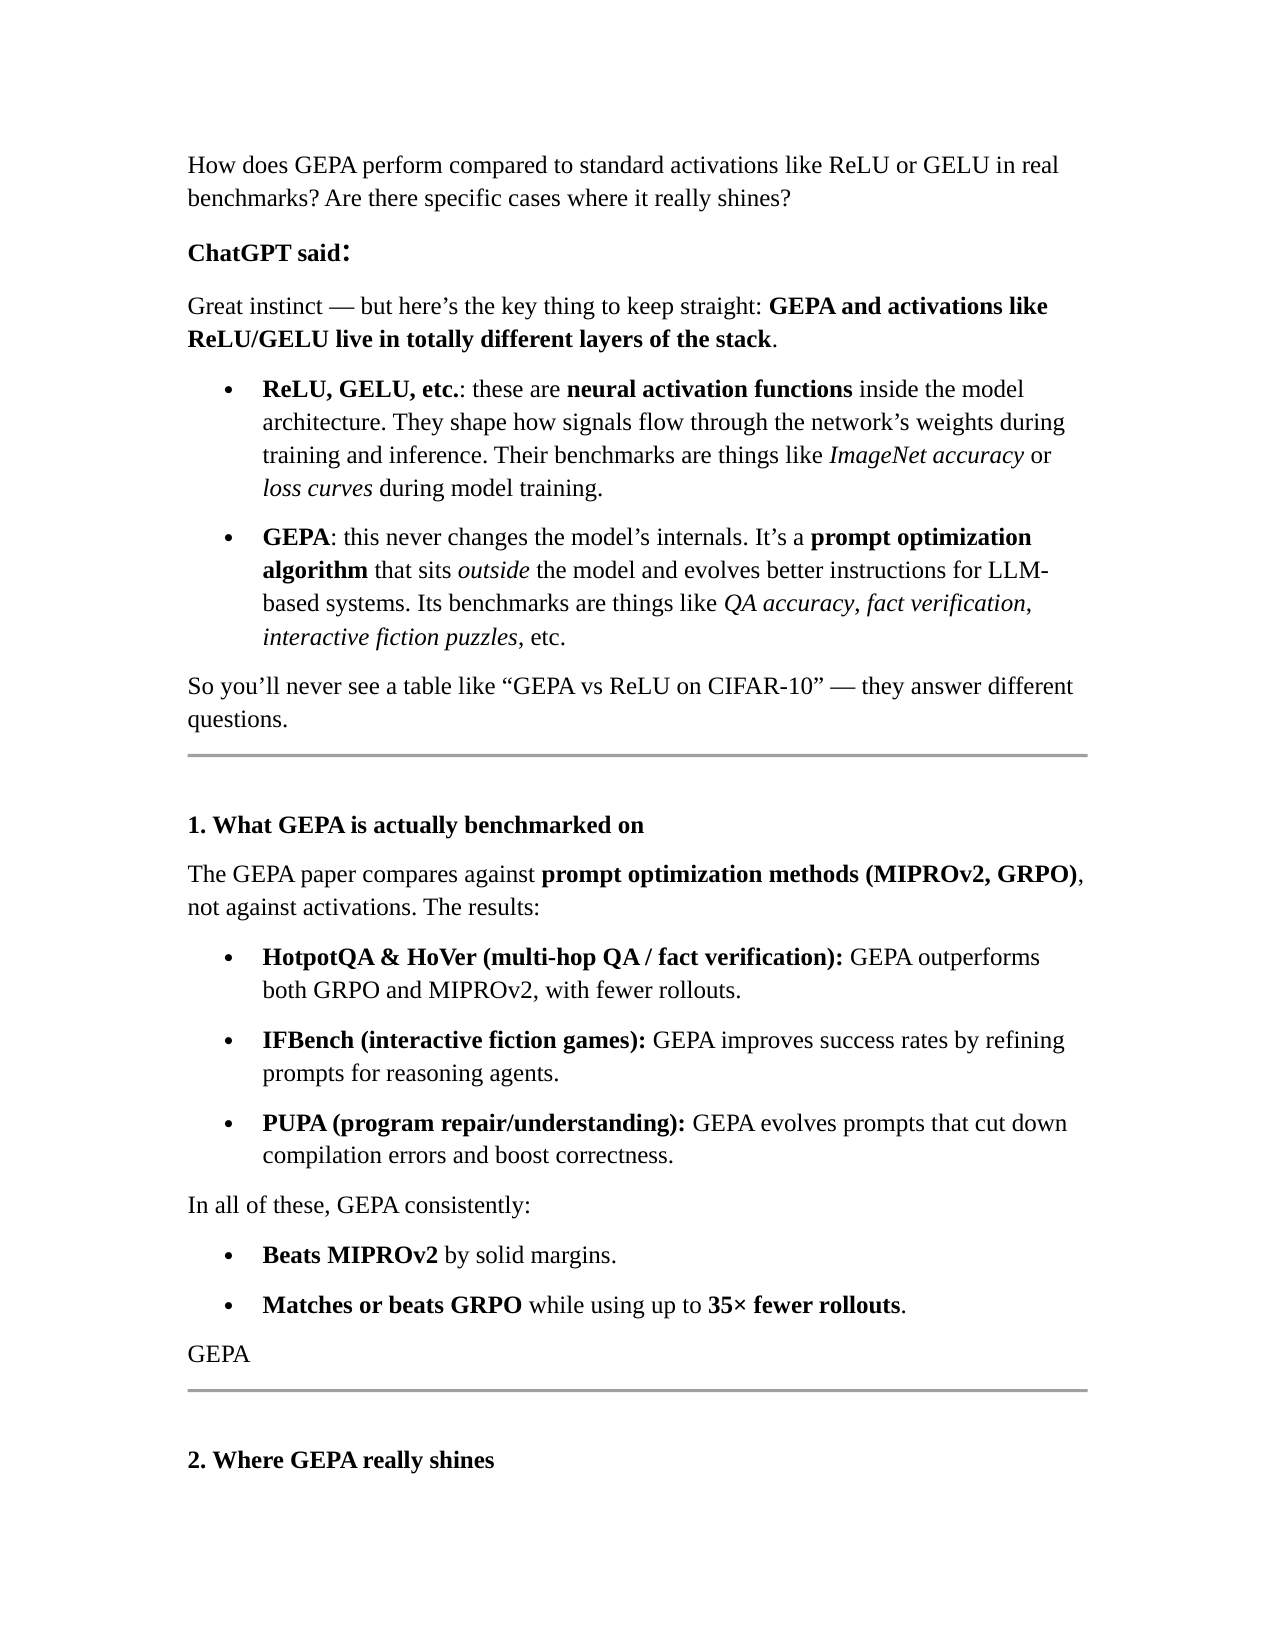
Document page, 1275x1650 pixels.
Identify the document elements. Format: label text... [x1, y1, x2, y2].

list HotpotQA & HoVer (multi-hop QA / fact verification): GEPA outperforms both GRPO and MIPROv2, with fewer rollouts. [225, 942, 1087, 1004]
text 1. What GEPA is actually benchmarked on [187, 810, 1087, 838]
list PUPA (program repair/understanding): GEPA evolves prompts that cut down compilation errors and boost correctness. [225, 1108, 1087, 1169]
text Great instinct — but here’s the key thing to keep straight: GEPA and activations like ReLU/GELU live in totally different layers of the stack. [187, 291, 1087, 353]
list Beats MIPROv2 by solid margins. [225, 1240, 1087, 1269]
list IFBench (interactive fiction games): GEPA improves success rates by refining prompts for reasoning agents. [225, 1025, 1087, 1087]
text So you’ll never see a table like “GEPA vs ReLU on CIFAR-10” — they answer different questions. [187, 671, 1087, 733]
list GEPA: this never changes the model’s internals. It’s a prompt optimization algorithm that sits outside the model and evolves better instructions for LLM-based systems. Its benchmarks are things like QA accuracy, fact verification, interactive fiction puzzles, etc. [225, 522, 1087, 650]
text How does GEPA perform compared to standard activations like ReLU or GELU in real benchmarks? Are there specific cases where it really shines? [187, 150, 1087, 212]
list ReLU, GELU, etc.: these are neural activation functions inside the model architecture. They shape how signals flow through the network’s weights during training and inference. Their benchmarks are things like ImageNet accuracy or loss curves during model training. [225, 374, 1087, 502]
text GEPA [187, 1339, 1087, 1368]
text ChatGPT said： [187, 233, 1087, 269]
text The GEPA paper compares against prompt optimization methods (MIPROv2, GRPO), not against activations. The results: [187, 859, 1087, 921]
list Matches or beats GRPO while using up to 35× fewer rollouts. [225, 1290, 1087, 1318]
text In all of these, GEPA consistently: [187, 1190, 1087, 1219]
text 2. Where GEPA really shines [187, 1445, 1087, 1474]
